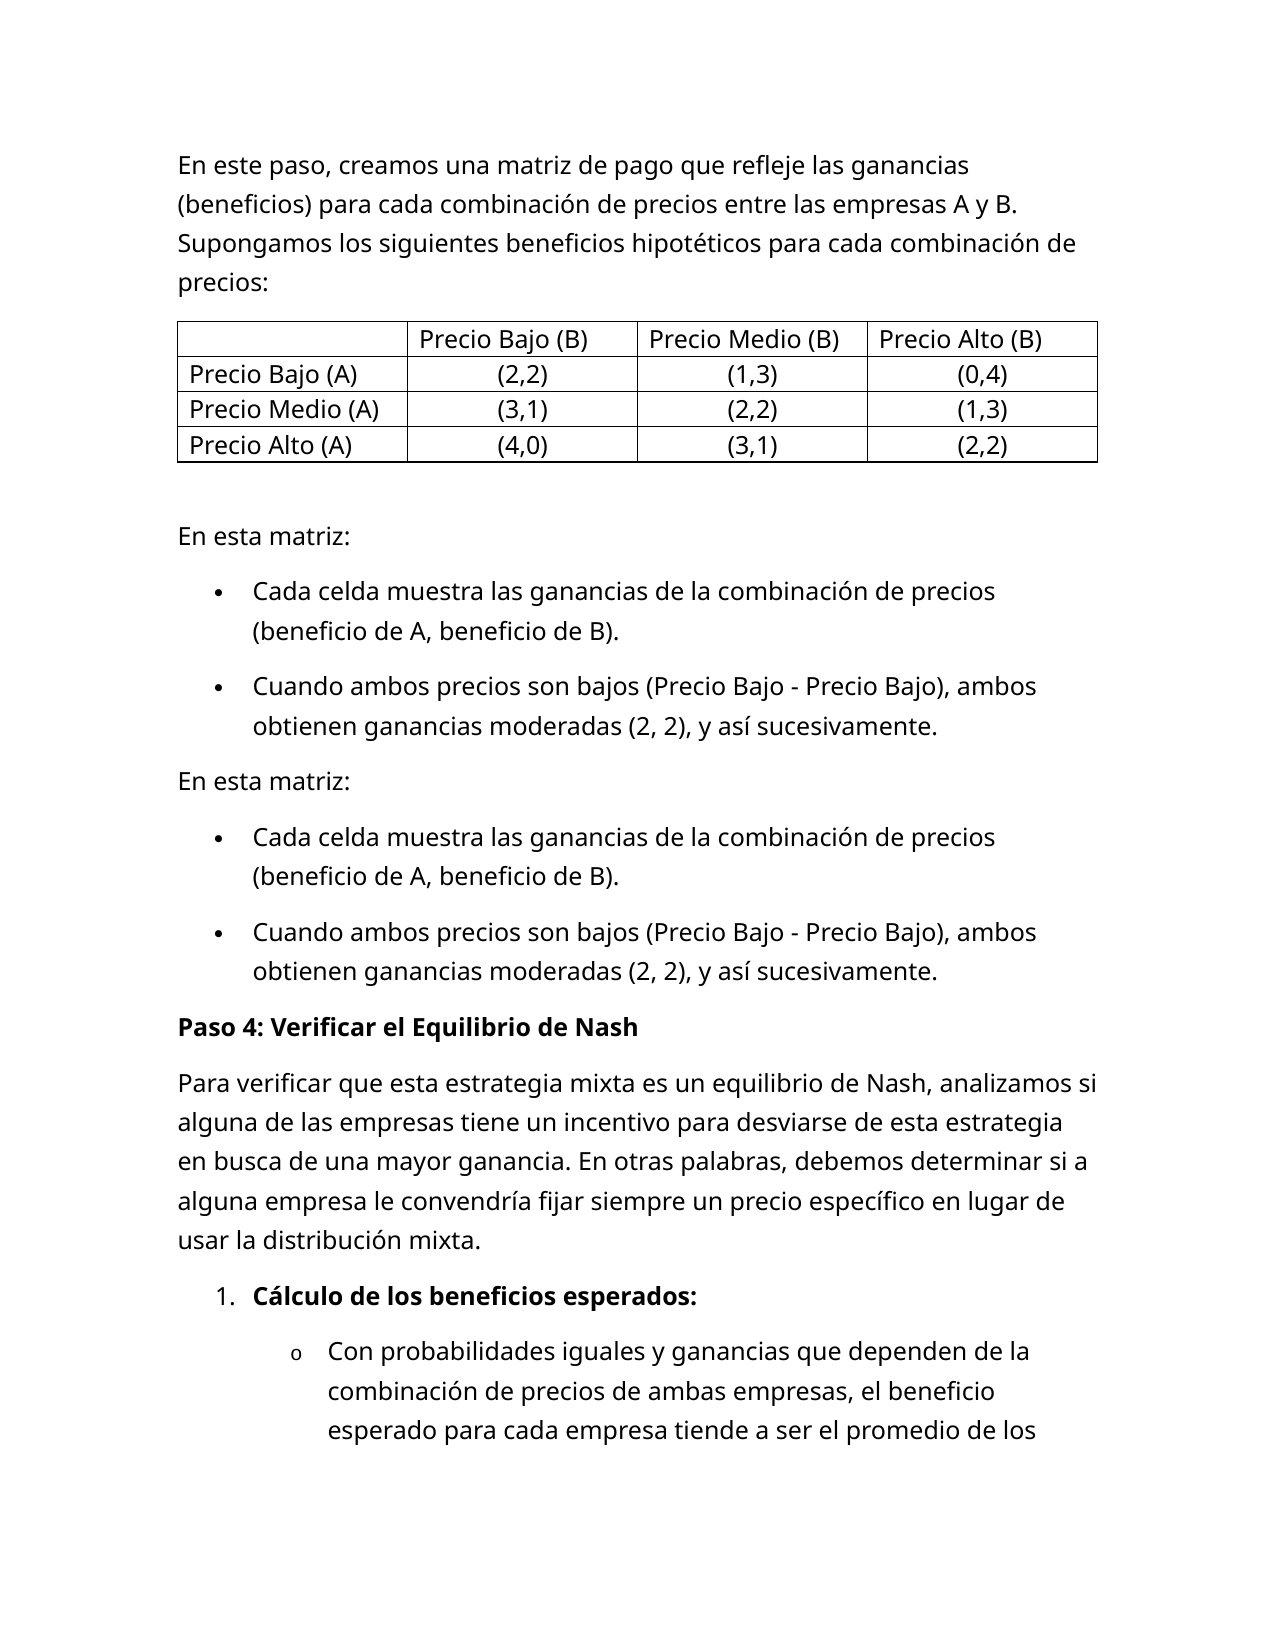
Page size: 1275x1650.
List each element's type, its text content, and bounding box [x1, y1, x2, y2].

table_cell (3,1) [638, 427, 867, 461]
table_header [178, 322, 407, 356]
text Para verificar que esta estrategia mixta es un equilibrio de Nash, analizamos si alguna de las empresas tiene un incentivo para desviarse de esta estrategia en busca de una mayor ganancia. En otras palabras, debemos determinar si a alguna empresa le convendría fijar siempre un precio específico en lugar de usar la distribución mixta. [177, 1066, 1098, 1256]
table_header Precio Alto (B) [868, 322, 1097, 356]
table_cell (4,0) [408, 427, 637, 461]
list Cuando ambos precios son bajos (Precio Bajo - Precio Bajo), ambos obtienen ganancias moderadas (2, 2), y así sucesivamente. [215, 669, 1098, 742]
text En este paso, creamos una matriz de pago que refleje las ganancias (beneficios) para cada combinación de precios entre las empresas A y B. Supongamos los siguientes beneficios hipotéticos para cada combinación de precios: [177, 148, 1098, 299]
list Cuando ambos precios son bajos (Precio Bajo - Precio Bajo), ambos obtienen ganancias moderadas (2, 2), y así sucesivamente. [215, 915, 1098, 988]
table_cell (1,3) [868, 392, 1097, 426]
table_cell Precio Alto (A) [178, 427, 407, 461]
text En esta matriz: [177, 518, 1098, 552]
text En esta matriz: [177, 764, 1098, 798]
table_header Precio Medio (B) [638, 322, 867, 356]
list Cálculo de los beneficios esperados: [215, 1278, 1098, 1312]
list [290, 1334, 1098, 1446]
table_cell Precio Medio (A) [178, 392, 407, 426]
table_cell (1,3) [638, 357, 867, 391]
text Paso 4: Verificar el Equilibrio de Nash [177, 1010, 1098, 1044]
list Cada celda muestra las ganancias de la combinación de precios (beneficio de A, beneficio de B). [215, 574, 1098, 647]
table_cell (2,2) [638, 392, 867, 426]
table_cell Precio Bajo (A) [178, 357, 407, 391]
table_cell (0,4) [868, 357, 1097, 391]
list Cada celda muestra las ganancias de la combinación de precios (beneficio de A, beneficio de B). [215, 820, 1098, 893]
table_cell (3,1) [408, 392, 637, 426]
table_cell (2,2) [868, 427, 1097, 461]
table_header Precio Bajo (B) [408, 322, 637, 356]
table_cell (2,2) [408, 357, 637, 391]
